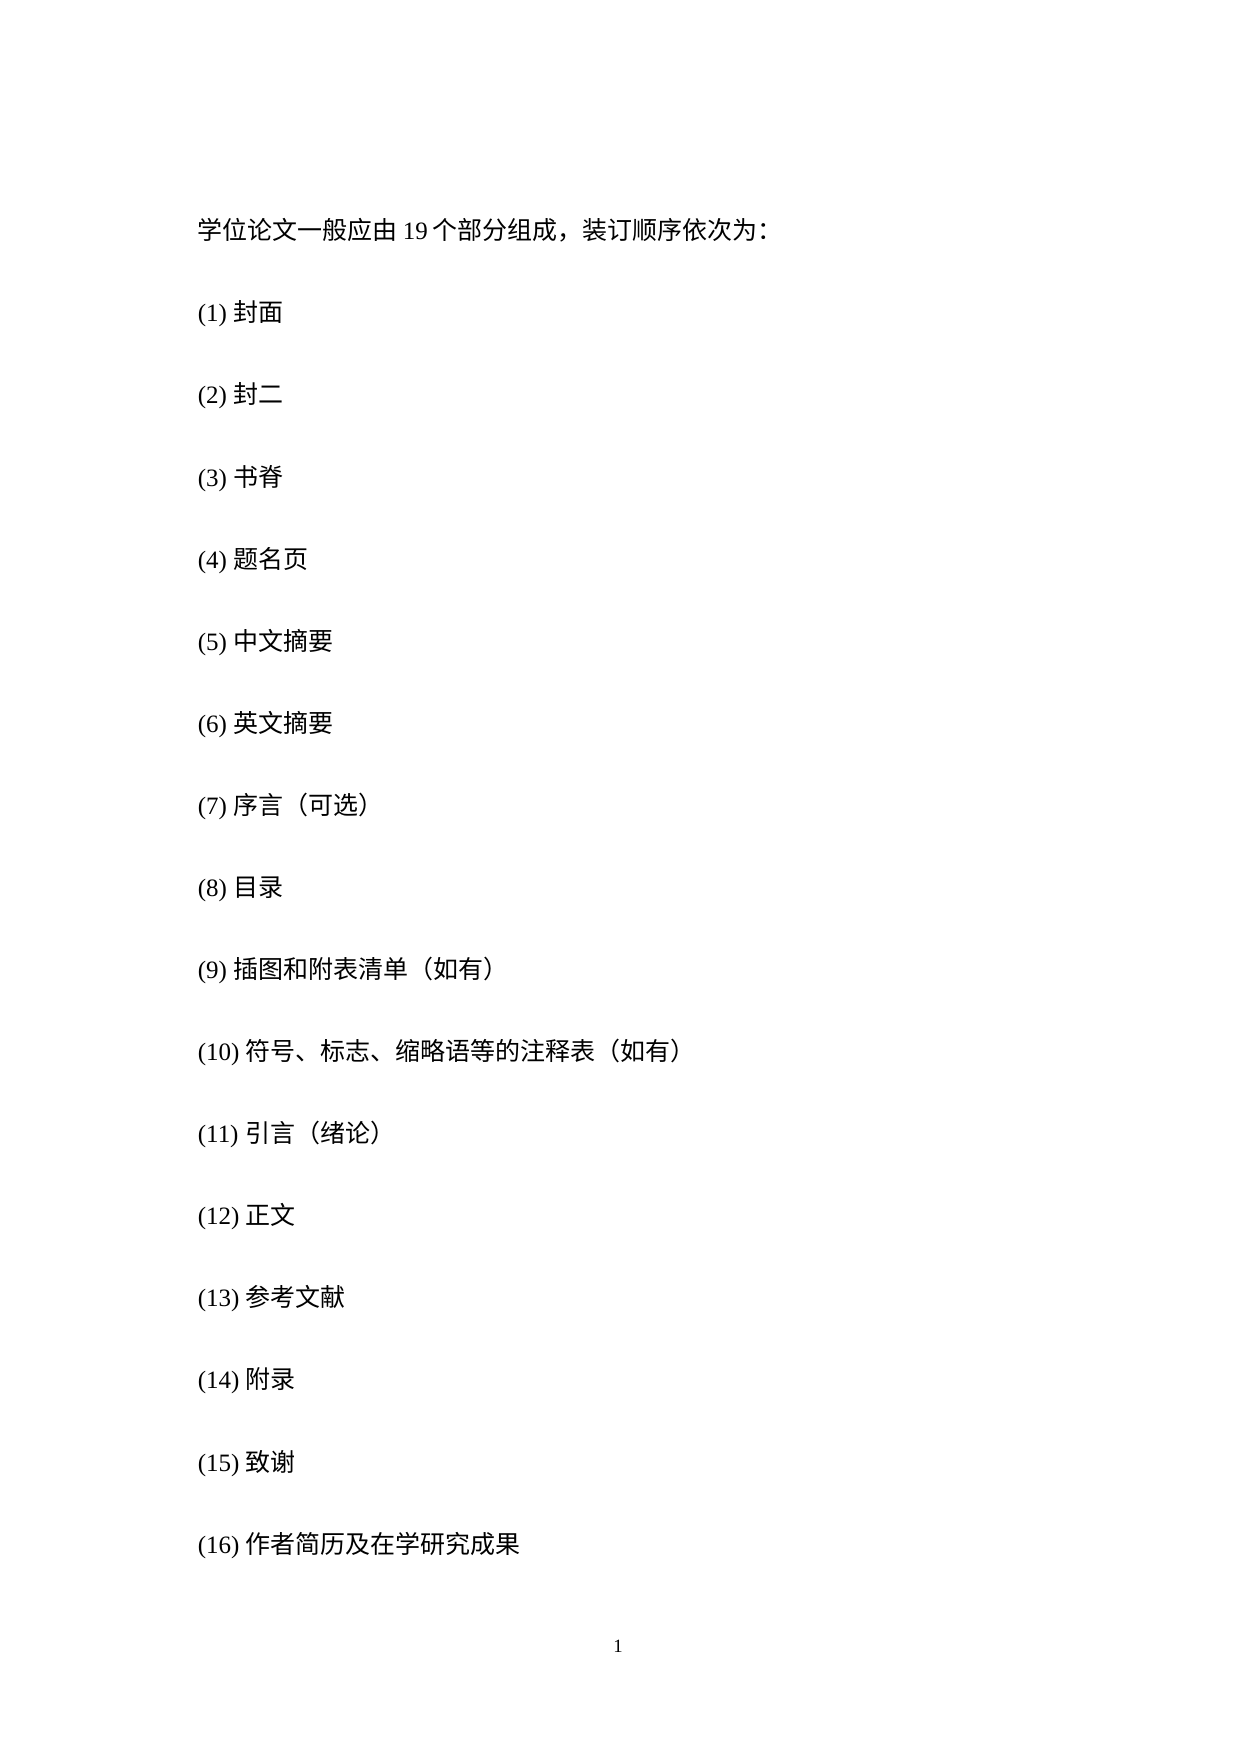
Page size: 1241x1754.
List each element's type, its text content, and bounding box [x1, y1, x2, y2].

text (3) 书脊 [148, 441, 1092, 509]
text (13) 参考文献 [148, 1262, 1092, 1330]
text (9) 插图和附表清单（如有） [148, 934, 1092, 1002]
text (15) 致谢 [148, 1426, 1092, 1494]
text (8) 目录 [148, 852, 1092, 919]
text (11) 引言（绪论） [148, 1098, 1092, 1166]
text (4) 题名页 [148, 523, 1092, 591]
text (14) 附录 [148, 1344, 1092, 1412]
text (6) 英文摘要 [148, 687, 1092, 755]
text (5) 中文摘要 [148, 605, 1092, 673]
text (10) 符号、标志、缩略语等的注释表（如有） [148, 1016, 1092, 1084]
text (12) 正文 [148, 1180, 1092, 1248]
text 学位论文一般应由19个部分组成，装订顺序依次为： [148, 195, 1092, 263]
text (7) 序言（可选） [148, 769, 1092, 837]
text (1) 封面 [148, 277, 1092, 345]
text (2) 封二 [148, 359, 1092, 427]
text (16) 作者简历及在学研究成果 [148, 1508, 1092, 1576]
